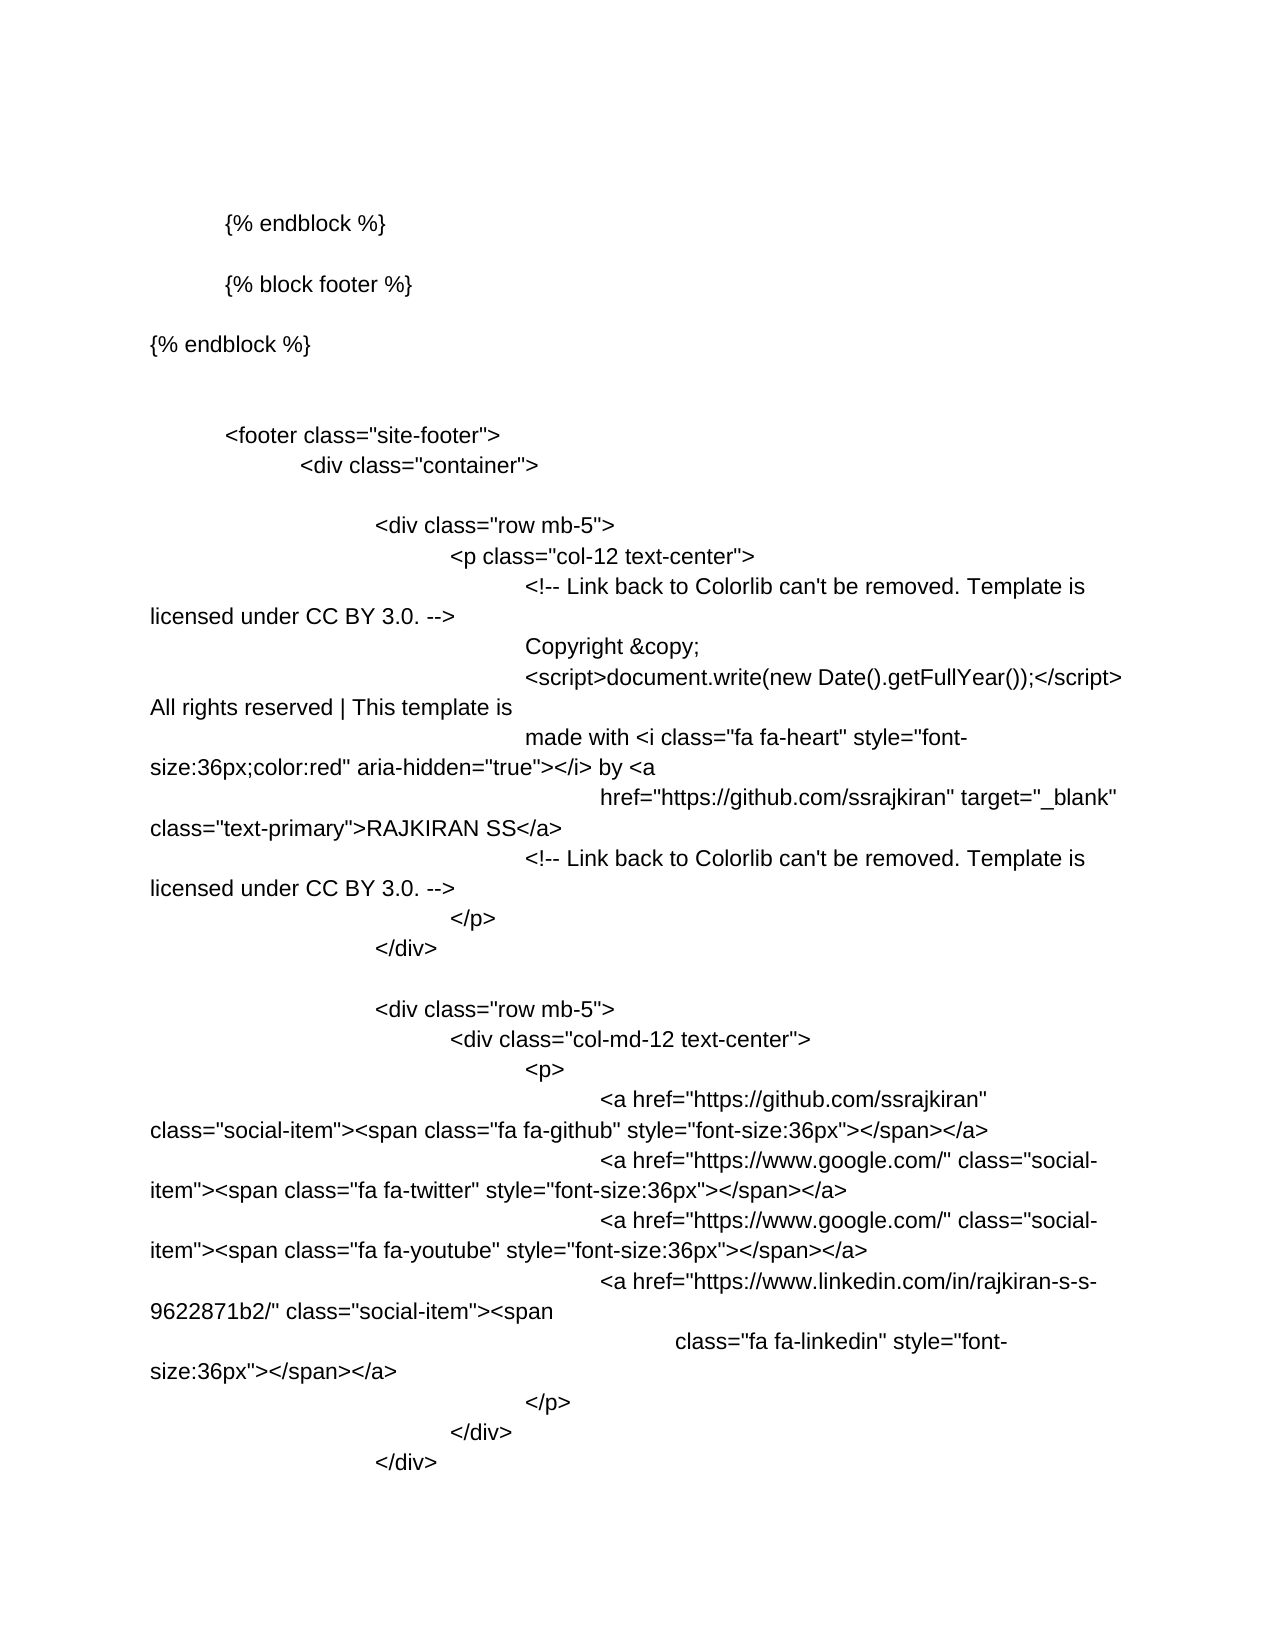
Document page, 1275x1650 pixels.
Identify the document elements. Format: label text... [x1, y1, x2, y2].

text made with <i class="fa fa-heart" style="font-size:36px;color:red" aria-hidden="true"></i> by <a [150, 724, 1125, 781]
text <div class="row mb-5"> [150, 996, 1125, 1022]
text <div class="container"> [150, 452, 1125, 478]
text <a href="https://www.google.com/" class="social-item"><span class="fa fa-youtube" style="font-size:36px"></span></a> [150, 1207, 1125, 1264]
text </div> [150, 1419, 1125, 1445]
text {% block footer %} [150, 271, 1125, 297]
text </p> [150, 905, 1125, 932]
text </div> [150, 935, 1125, 962]
text <a href="https://www.google.com/" class="social-item"><span class="fa fa-twitter" style="font-size:36px"></span></a> [150, 1147, 1125, 1203]
text {% endblock %} [150, 331, 1125, 358]
text <div class="row mb-5"> [150, 512, 1125, 539]
text </p> [150, 1388, 1125, 1415]
text <div class="col-md-12 text-center"> [150, 1026, 1125, 1052]
text {% endblock %} [150, 210, 1125, 237]
text <footer class="site-footer"> [150, 422, 1125, 448]
text <script>document.write(new Date().getFullYear());</script> All rights reserved | This template is [150, 663, 1125, 720]
text Copyright &copy; [150, 633, 1125, 660]
text <!-- Link back to Colorlib can't be removed. Template is licensed under CC BY 3.0. --> [150, 845, 1125, 901]
text href="https://github.com/ssrajkiran" target="_blank" class="text-primary">RAJKIRAN SS</a> [150, 784, 1125, 841]
text <p> [150, 1056, 1125, 1083]
text <a href="https://github.com/ssrajkiran" class="social-item"><span class="fa fa-github" style="font-size:36px"></span></a> [150, 1086, 1125, 1143]
text <a href="https://www.linkedin.com/in/rajkiran-s-s-9622871b2/" class="social-item"><span [150, 1268, 1125, 1324]
text class="fa fa-linkedin" style="font-size:36px"></span></a> [150, 1328, 1125, 1385]
text </div> [150, 1449, 1125, 1475]
text <p class="col-12 text-center"> [150, 543, 1125, 569]
text <!-- Link back to Colorlib can't be removed. Template is licensed under CC BY 3.0. --> [150, 573, 1125, 629]
